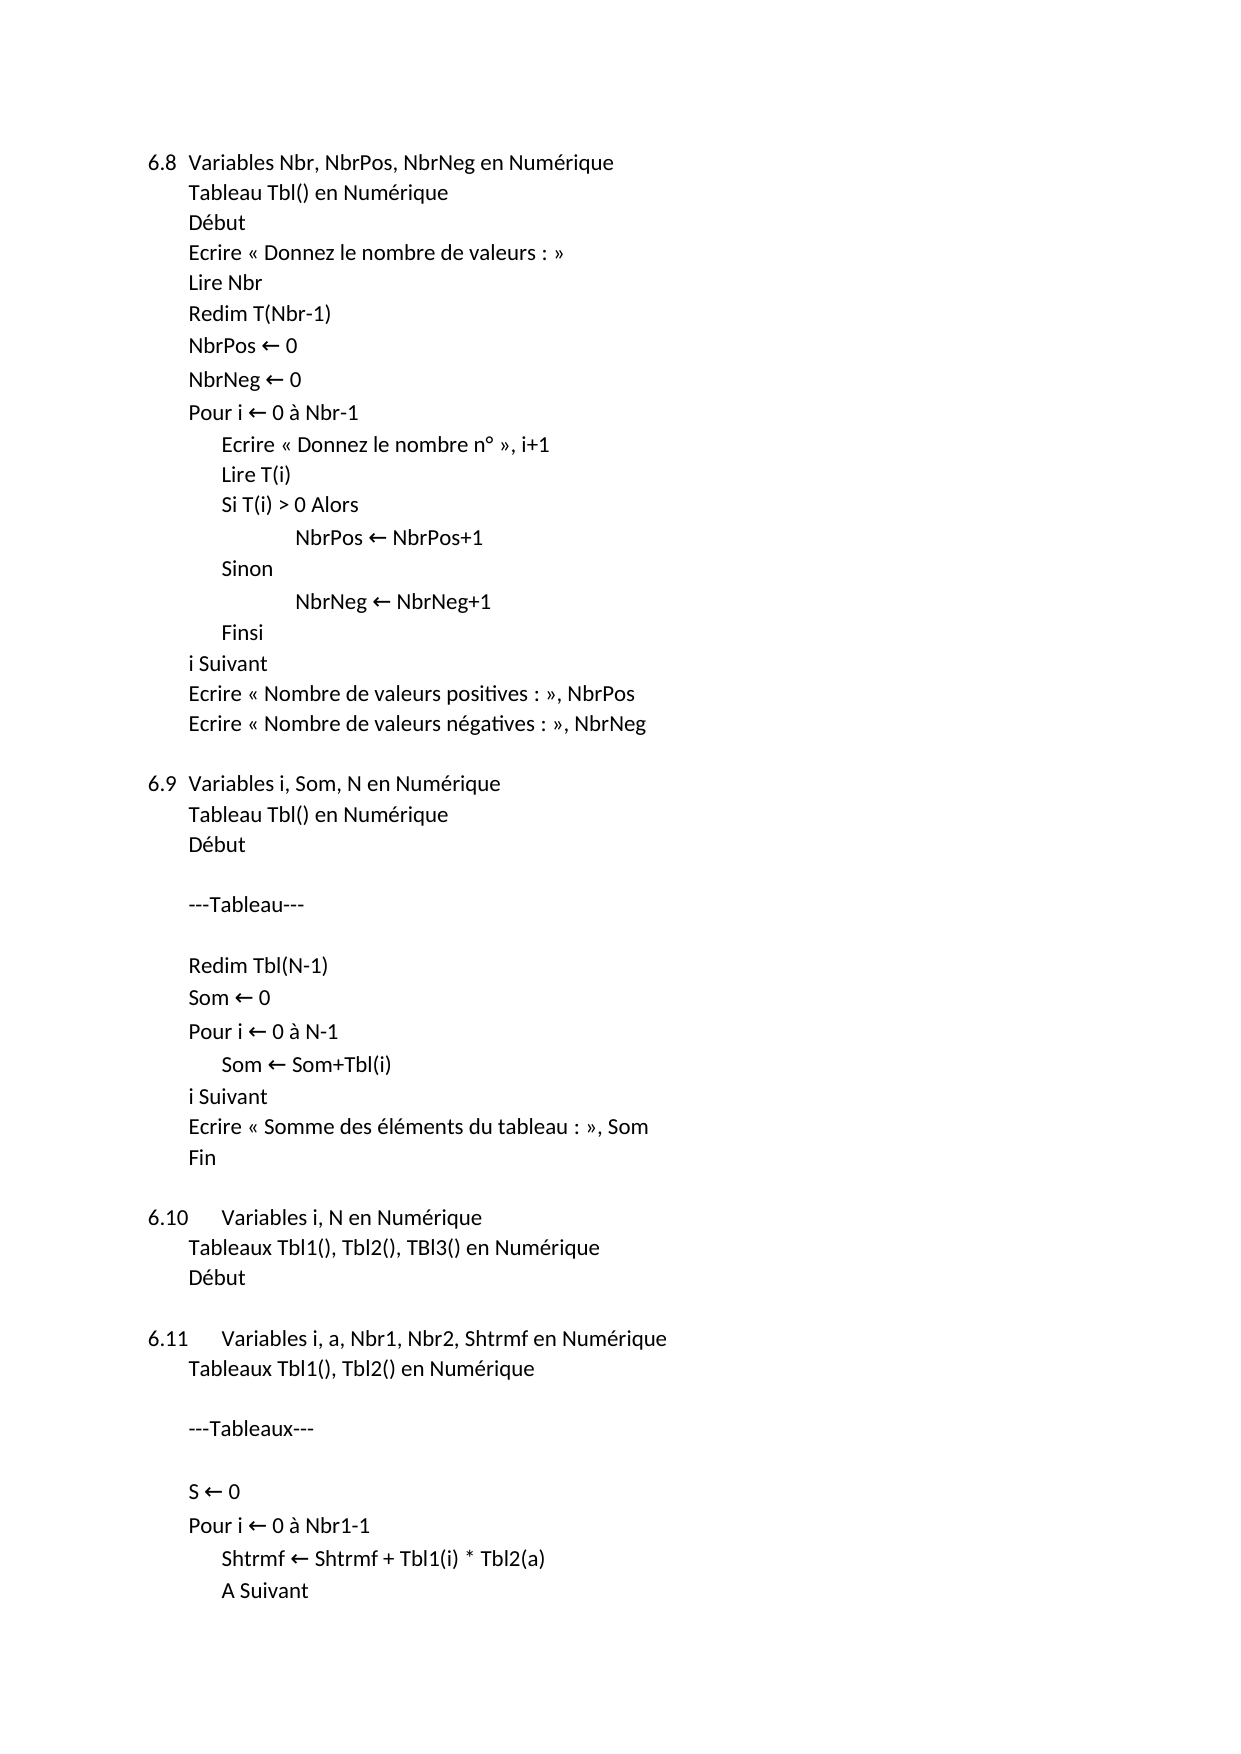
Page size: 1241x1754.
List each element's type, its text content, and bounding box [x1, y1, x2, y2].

list Redim Tbl(N-1) [188, 951, 1093, 979]
list Ecrire « Nombre de valeurs négatives : », NbrNeg [188, 709, 1093, 737]
list Ecrire « Somme des éléments du tableau : », Som [188, 1112, 1093, 1140]
list Variables Nbr, NbrPos, NbrNeg en Numérique [148, 148, 1093, 176]
list Ecrire « Donnez le nombre de valeurs : » [188, 238, 1093, 266]
list i Suivant [188, 1082, 1093, 1110]
list Variables i, a, Nbr1, Nbr2, Shtrmf en Numérique [148, 1324, 1093, 1352]
list Début [188, 830, 1093, 858]
list Tableaux Tbl1(), Tbl2(), TBl3() en Numérique [188, 1233, 1093, 1261]
list Tableau Tbl() en Numérique [188, 178, 1093, 206]
list NbrNeg NbrNeg+1 [188, 585, 1093, 616]
list Pour i 0 à Nbr-1 [188, 396, 1093, 428]
list Début [188, 1263, 1093, 1291]
list i Suivant [188, 649, 1093, 677]
list NbrPos NbrPos+1 [188, 521, 1093, 552]
list ---Tableau--- [188, 890, 1093, 918]
list Sinon [188, 554, 1093, 582]
list Som 0 [188, 981, 1093, 1012]
list Som Som+Tbl(i) [188, 1048, 1093, 1080]
list Variables i, N en Numérique [148, 1203, 1093, 1231]
list Redim T(Nbr-1) [188, 299, 1093, 327]
list Finsi [188, 618, 1093, 646]
list Pour i 0 à Nbr1-1 [188, 1509, 1093, 1540]
list Début [188, 208, 1093, 236]
list A Suivant [188, 1576, 1093, 1604]
list Ecrire « Donnez le nombre n° », i+1 [188, 430, 1093, 458]
list Variables i, Som, N en Numérique [148, 769, 1093, 797]
list Tableaux Tbl1(), Tbl2() en Numérique [188, 1354, 1093, 1382]
list Lire Nbr [188, 268, 1093, 296]
list Si T(i) > 0 Alors [188, 491, 1093, 518]
list S 0 [188, 1475, 1093, 1506]
list Lire T(i) [188, 460, 1093, 488]
list Tableau Tbl() en Numérique [188, 800, 1093, 828]
list Shtrmf Shtrmf + Tbl1(i) * Tbl2(a) [188, 1542, 1093, 1574]
list ---Tableaux--- [188, 1414, 1093, 1442]
list Pour i 0 à N-1 [188, 1015, 1093, 1046]
list Ecrire « Nombre de valeurs positives : », NbrPos [188, 679, 1093, 707]
list Fin [188, 1143, 1093, 1171]
list NbrNeg 0 [188, 363, 1093, 394]
list NbrPos 0 [188, 329, 1093, 360]
